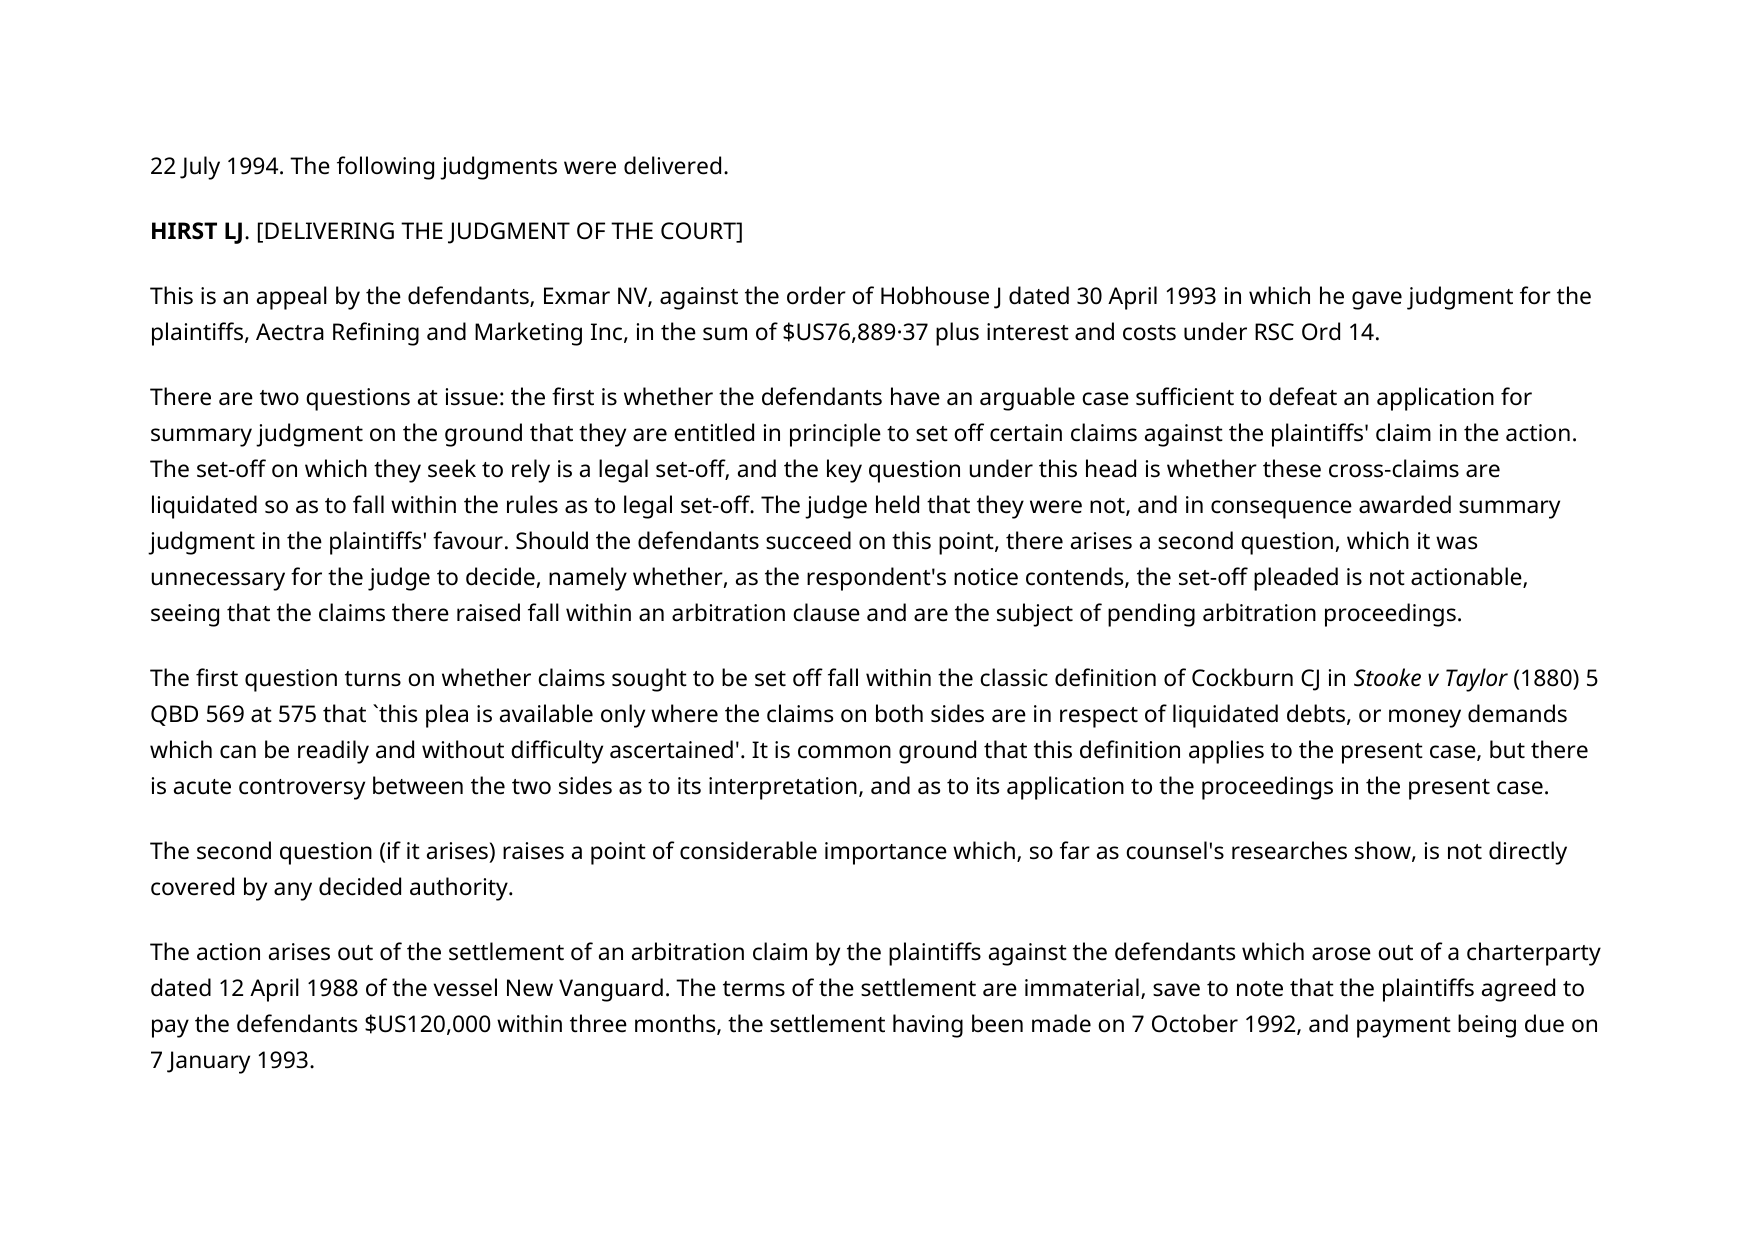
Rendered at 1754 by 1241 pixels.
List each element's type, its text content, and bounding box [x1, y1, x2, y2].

text The first question turns on whether claims sought to be set off fall within the classic definition of Cockburn CJ in Stooke v Taylor (1880) 5 QBD 569 at 575 that `this plea is available only where the claims on both sides are in respect of liquidated debts, or money demands which can be readily and without difficulty ascertained'. It is common ground that this definition applies to the present case, but there is acute controversy between the two sides as to its interpretation, and as to its application to the proceedings in the present case. [150, 662, 1604, 801]
text 22 July 1994. The following judgments were delivered. [150, 150, 1604, 181]
text HIRST LJ. [DELIVERING THE JUDGMENT OF THE COURT] [150, 215, 1604, 246]
text The second question (if it arises) raises a point of considerable importance which, so far as counsel's researches show, is not directly covered by any decided authority. [150, 835, 1604, 902]
text This is an appeal by the defendants, Exmar NV, against the order of Hobhouse J dated 30 April 1993 in which he gave judgment for the plaintiffs, Aectra Refining and Marketing Inc, in the sum of $US76,889·37 plus interest and costs under RSC Ord 14. [150, 280, 1604, 347]
text The action arises out of the settlement of an arbitration claim by the plaintiffs against the defendants which arose out of a charterparty dated 12 April 1988 of the vessel New Vanguard. The terms of the settlement are immaterial, save to note that the plaintiffs agreed to pay the defendants $US120,000 within three months, the settlement having been made on 7 October 1992, and payment being due on 7 January 1993. [150, 936, 1604, 1075]
text There are two questions at issue: the first is whether the defendants have an arguable case sufficient to defeat an application for summary judgment on the ground that they are entitled in principle to set off certain claims against the plaintiffs' claim in the action. The set-off on which they seek to rely is a legal set-off, and the key question under this head is whether these cross-claims are liquidated so as to fall within the rules as to legal set-off. The judge held that they were not, and in consequence awarded summary judgment in the plaintiffs' favour. Should the defendants succeed on this point, there arises a second question, which it was unnecessary for the judge to decide, namely whether, as the respondent's notice contends, the set-off pleaded is not actionable, seeing that the claims there raised fall within an arbitration clause and are the subject of pending arbitration proceedings. [150, 381, 1604, 628]
